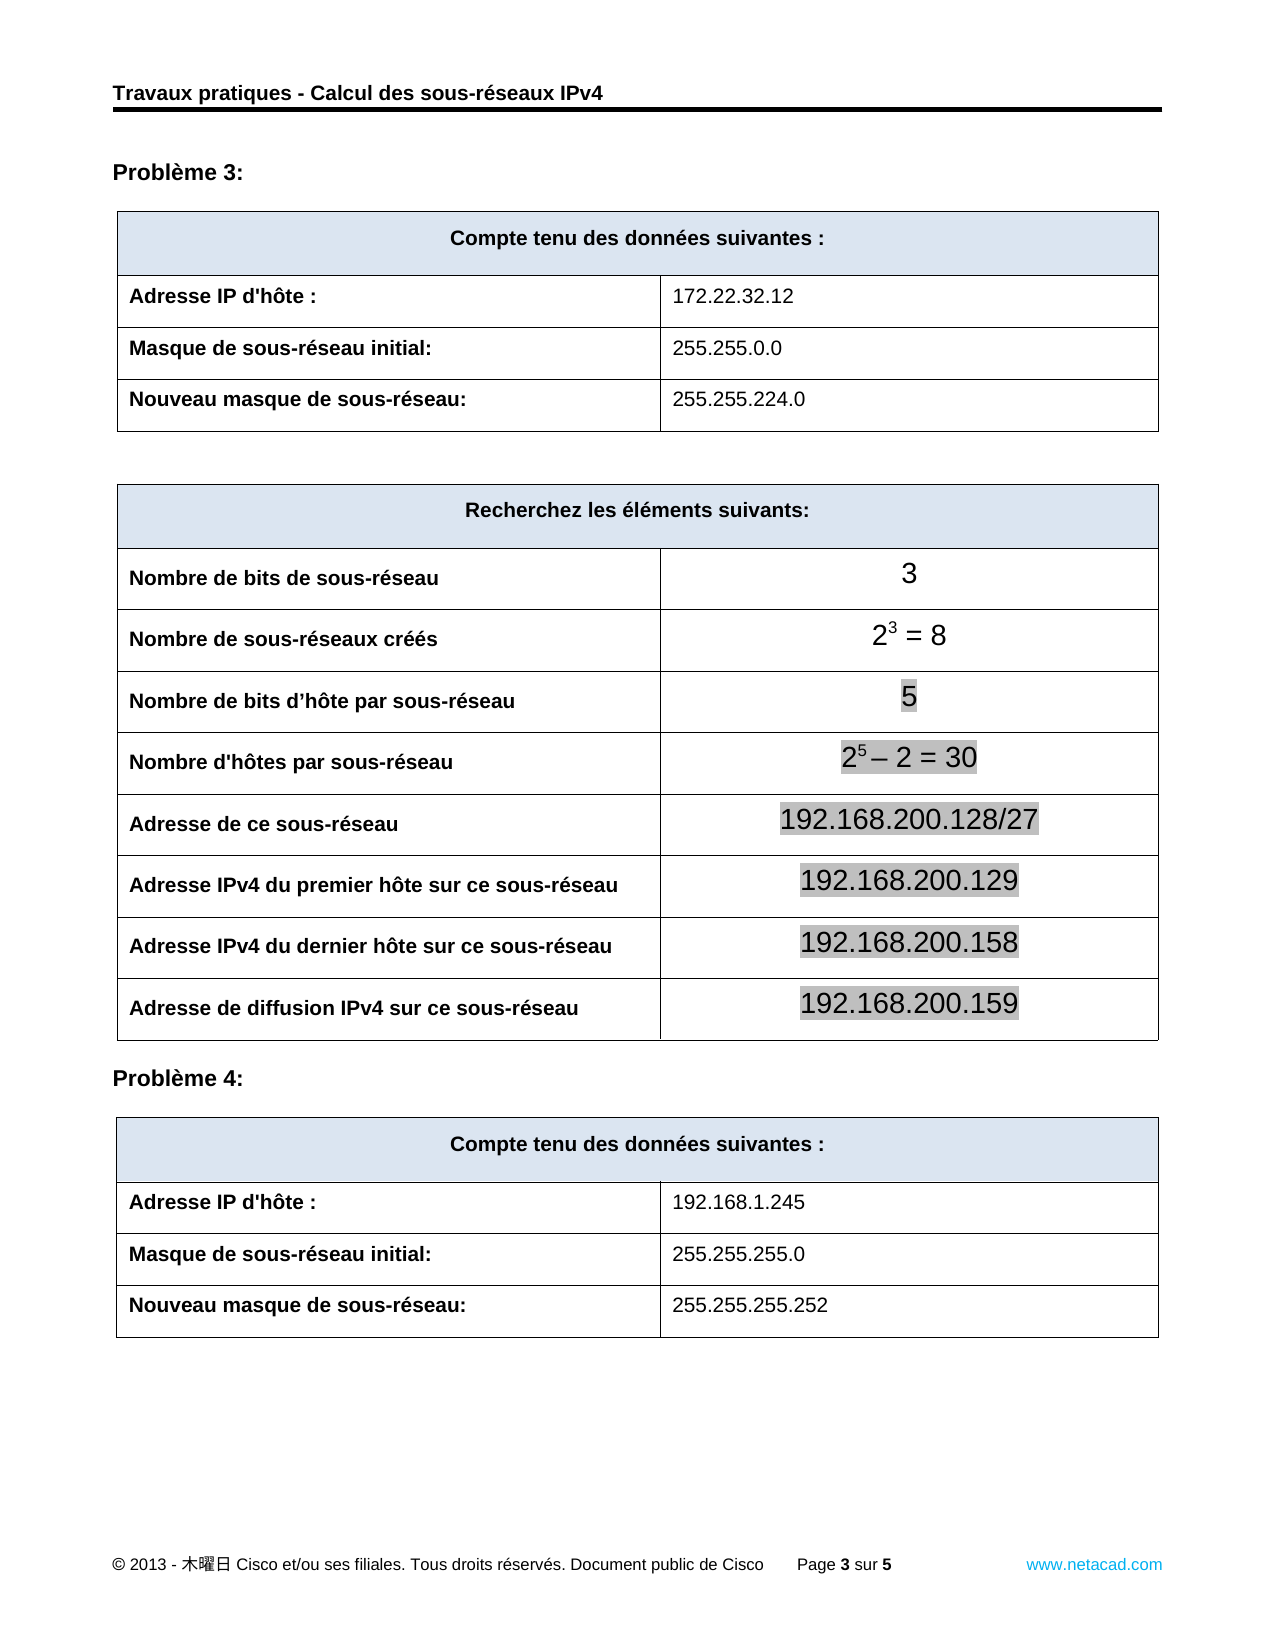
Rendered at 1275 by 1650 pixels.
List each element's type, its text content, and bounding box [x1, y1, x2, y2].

table_header Recherchez les éléments suivants: [118, 485, 1158, 548]
table_cell 192.168.200.128/27 [661, 795, 1158, 855]
table_cell Nombre de bits d’hôte par sous-réseau [118, 672, 660, 732]
table_cell 255.255.255.0 [661, 1234, 1158, 1285]
table_cell Adresse de ce sous-réseau [118, 795, 660, 855]
table_cell 192.168.1.245 [661, 1183, 1158, 1233]
table_cell Masque de sous-réseau initial: [117, 1234, 660, 1285]
table_cell Masque de sous-réseau initial: [118, 328, 660, 379]
table_cell 192.168.200.159 [661, 979, 1158, 1039]
table_cell 25 – 2 = 30 [661, 733, 1158, 794]
table_cell 172.22.32.12 [661, 276, 1158, 327]
table_cell Nouveau masque de sous-réseau: [117, 1286, 660, 1337]
table_header Compte tenu des données suivantes : [117, 1118, 1158, 1181]
table_cell Adresse IPv4 du dernier hôte sur ce sous-réseau [118, 918, 660, 978]
table_cell 5 [661, 672, 1158, 732]
table_cell 23 = 8 [661, 610, 1158, 671]
table_cell 255.255.0.0 [661, 328, 1158, 379]
table_header Compte tenu des données suivantes : [118, 212, 1158, 275]
table_cell Adresse IP d'hôte : [118, 276, 660, 327]
table_cell 255.255.224.0 [661, 380, 1158, 431]
table_cell Nombre de bits de sous-réseau [118, 549, 660, 609]
table_cell Nombre d'hôtes par sous-réseau [118, 733, 660, 794]
table_cell Nombre de sous-réseaux créés [118, 610, 660, 671]
table_cell 192.168.200.129 [661, 856, 1158, 917]
table_cell Adresse IPv4 du premier hôte sur ce sous-réseau [118, 856, 660, 917]
table_cell 3 [661, 549, 1158, 609]
table_cell Adresse de diffusion IPv4 sur ce sous-réseau [118, 979, 660, 1039]
table_cell 255.255.255.252 [661, 1286, 1158, 1337]
table_cell 192.168.200.158 [661, 918, 1158, 978]
table_cell Nouveau masque de sous-réseau: [118, 380, 660, 431]
table_cell Adresse IP d'hôte : [117, 1183, 660, 1233]
